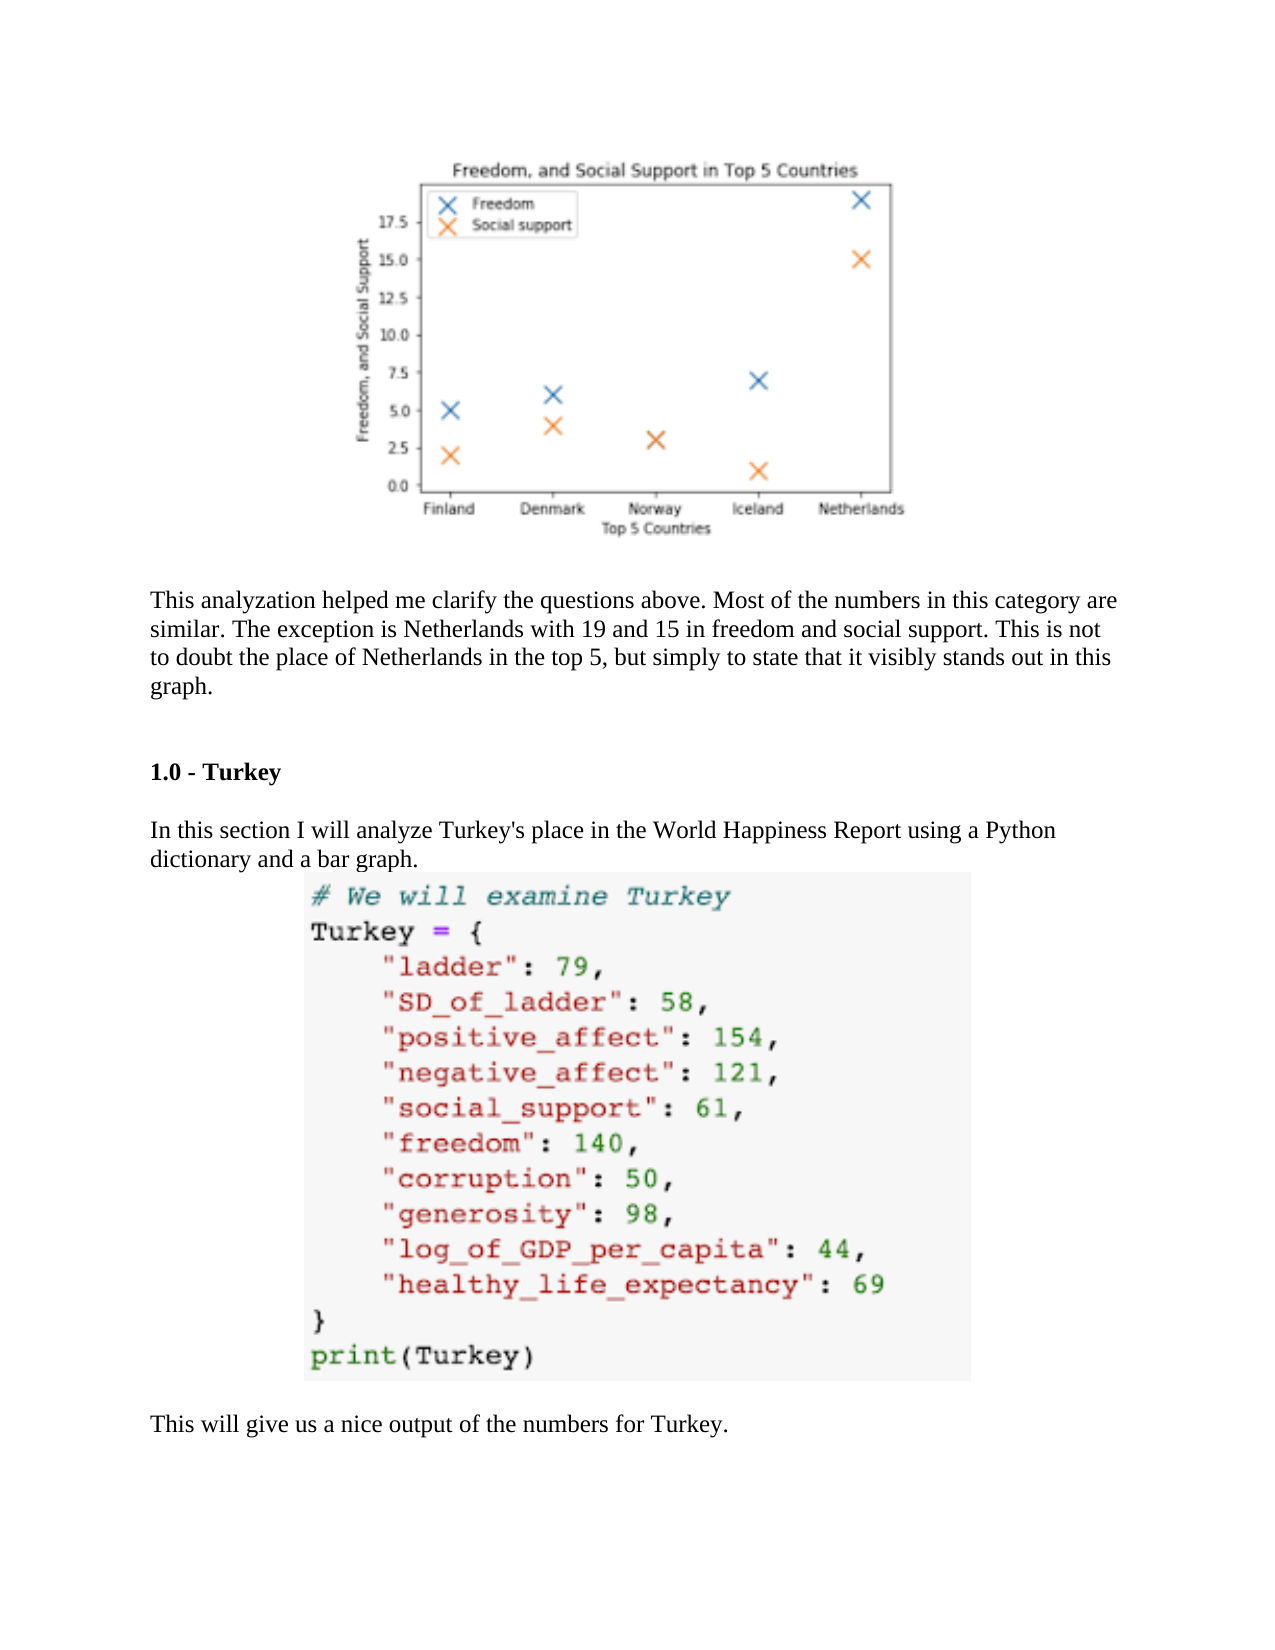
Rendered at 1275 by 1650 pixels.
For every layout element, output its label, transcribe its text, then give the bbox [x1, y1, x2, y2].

text In this section I will analyze Turkey's place in the World Happiness Report using a Python dictionary and a bar graph. [150, 815, 1125, 872]
text This analyzation helped me clarify the questions above. Most of the numbers in this category are similar. The exception is Netherlands with 19 and 15 in freedom and social support. This is not to doubt the place of Netherlands in the top 5, but simply to state that it visibly stands out in this graph. [150, 585, 1125, 700]
text 1.0 - Turkey [150, 757, 1125, 786]
text This will give us a nice output of the numbers for Turkey. [150, 1409, 1125, 1438]
picture [304, 872, 971, 1381]
picture [304, 150, 971, 557]
